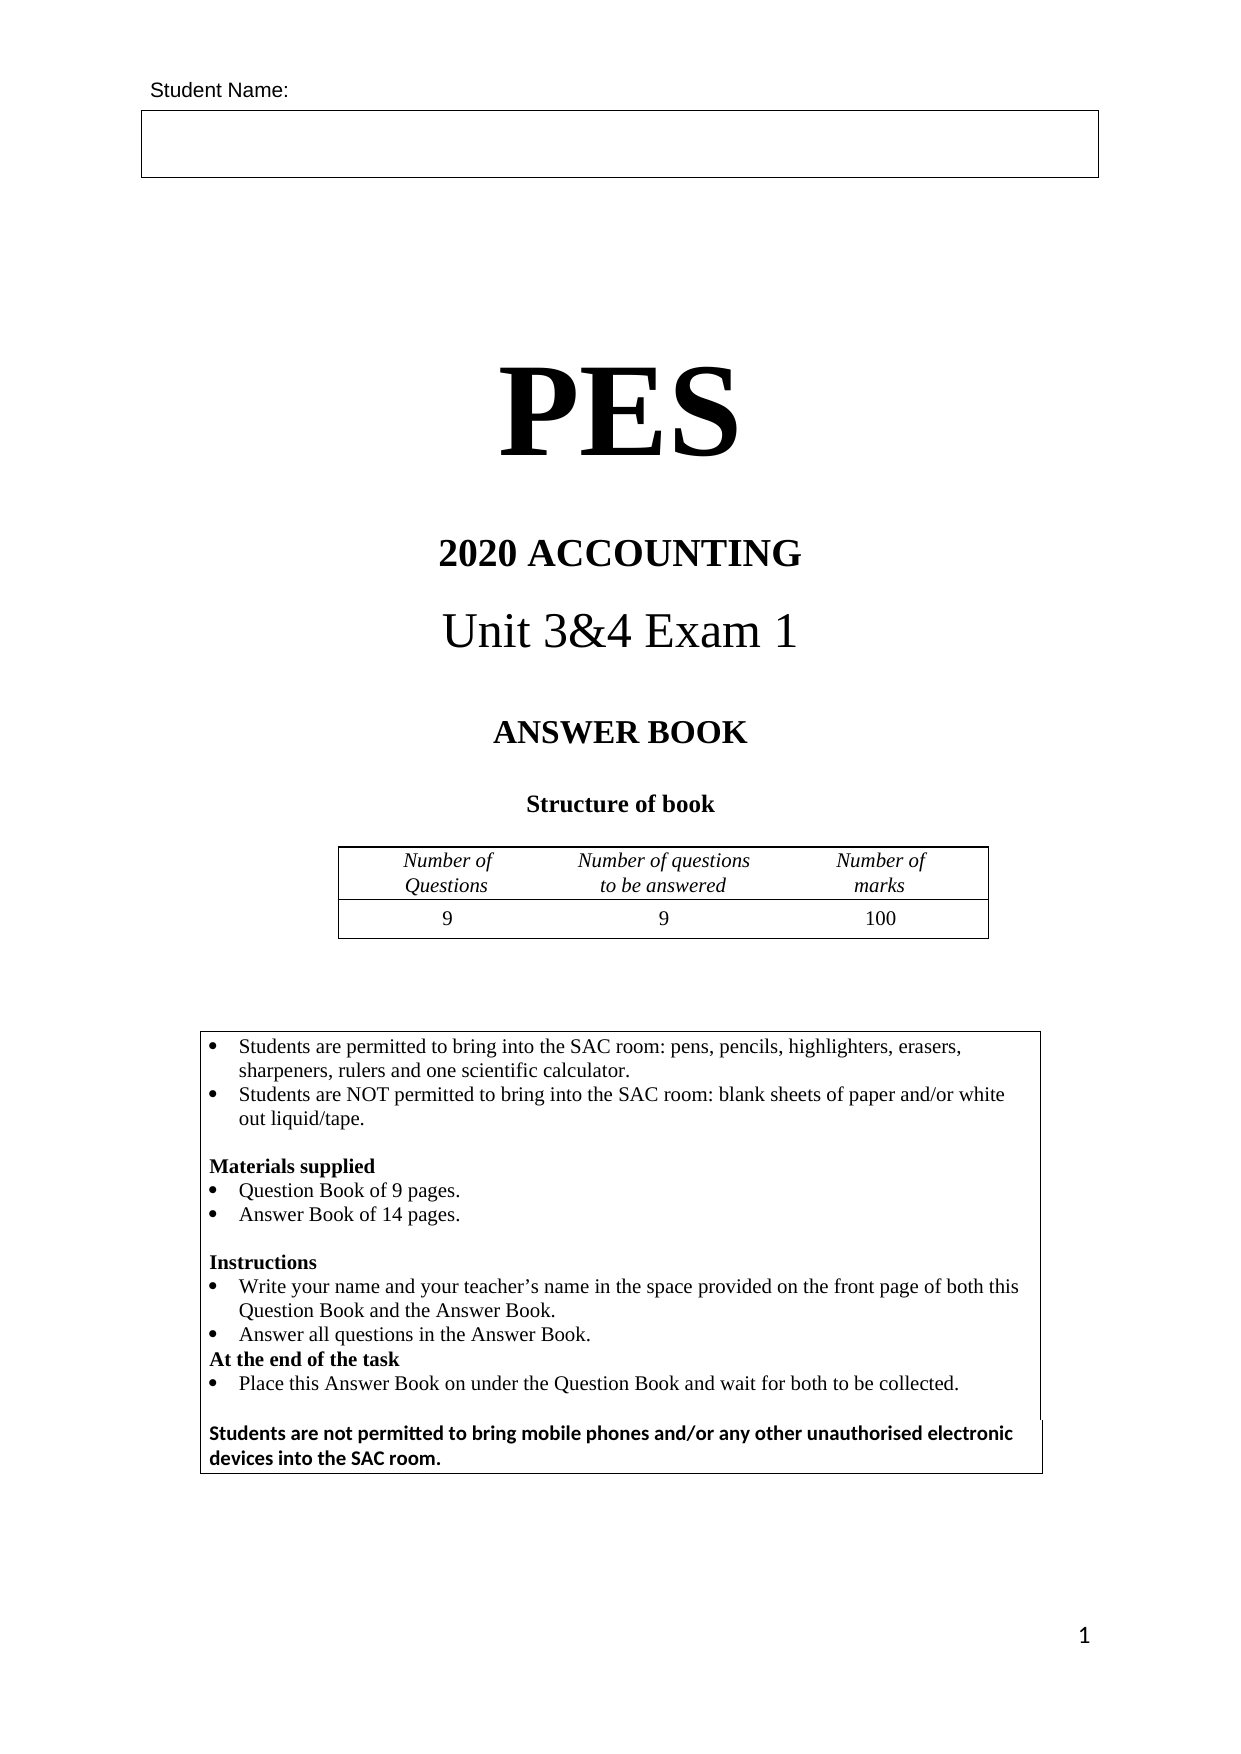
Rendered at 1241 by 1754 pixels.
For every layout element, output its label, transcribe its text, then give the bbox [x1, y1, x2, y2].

text Instructions [201, 1247, 1040, 1271]
list Students are permitted to bring into the SAC room: pens, pencils, highlighters, erasers, sharpeners, rulers and one scientific calculator. [201, 1032, 1040, 1079]
text ANSWER BOOK [150, 712, 1090, 751]
text Structure of book [150, 789, 1091, 818]
list Answer all questions in the Answer Book. [201, 1319, 1040, 1343]
list Write your name and your teacher’s name in the space provided on the front page of both this Question Book and the Answer Book. [201, 1271, 1040, 1319]
text Materials supplied [201, 1151, 1040, 1175]
subtitle Unit 3&4 Exam 1 [150, 600, 1090, 658]
text 2020 ACCOUNTING [150, 530, 1090, 575]
table_header Number of questions to be answered [556, 848, 772, 899]
table_header Number of Questions [339, 848, 556, 899]
list Place this Answer Book on under the Question Book and wait for both to be collected. [201, 1367, 1040, 1394]
table_cell 100 [772, 900, 988, 938]
text PES [150, 331, 1090, 484]
table_header Number of marks [772, 848, 988, 899]
table_cell 9 [339, 900, 556, 938]
list Students are NOT permitted to bring into the SAC room: blank sheets of paper and/or white out liquid/tape. [201, 1079, 1040, 1130]
text At the end of the task [201, 1343, 1040, 1367]
text Student Name: [150, 75, 1090, 102]
table_cell 9 [556, 900, 772, 938]
text Students are not permitted to bring mobile phones and/or any other unauthorised electronic devices into the SAC room. [201, 1417, 1043, 1473]
list Answer Book of 14 pages. [201, 1199, 1040, 1226]
list Question Book of 9 pages. [201, 1175, 1040, 1199]
